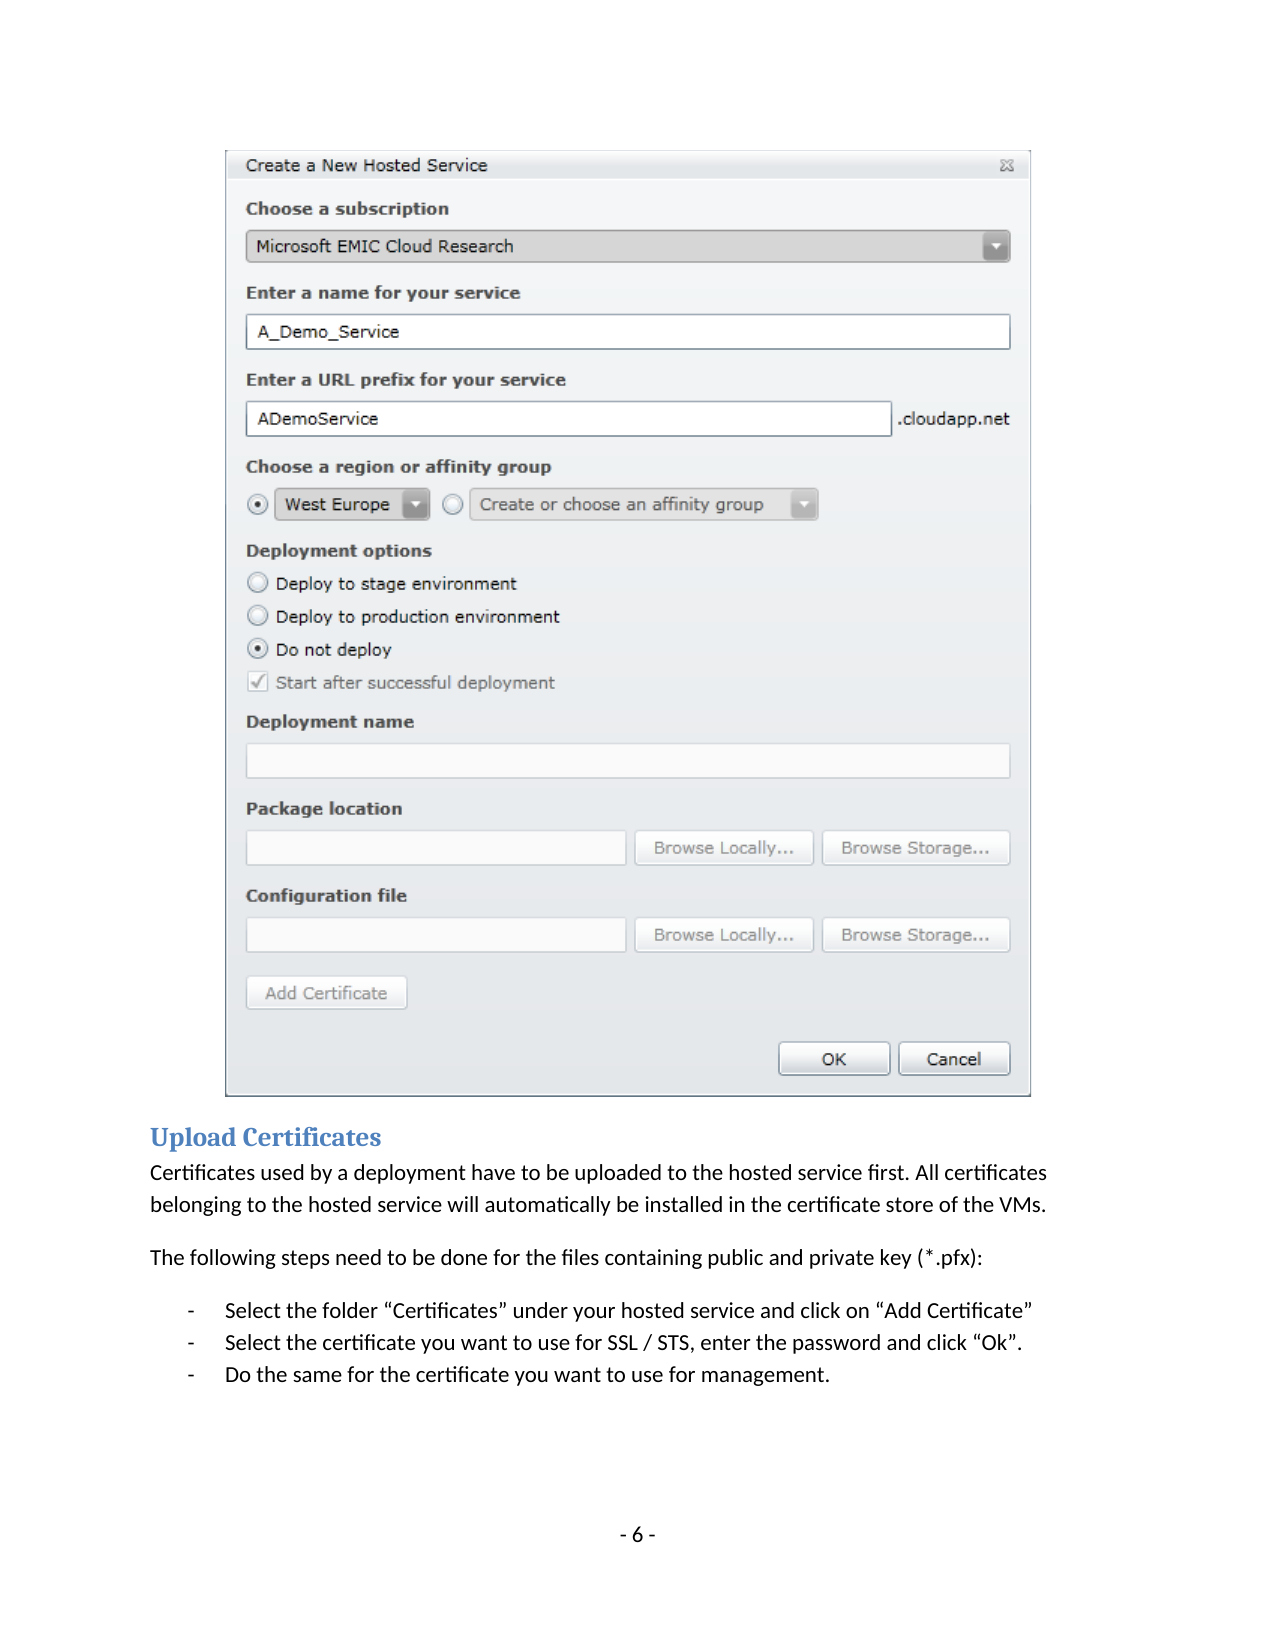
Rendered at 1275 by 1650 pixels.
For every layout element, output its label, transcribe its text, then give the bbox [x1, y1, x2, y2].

text Certificates used by a deployment have to be uploaded to the hosted service first. All certificates belonging to the hosted service will automatically be installed in the certificate store of the VMs. [150, 1158, 1125, 1218]
list Do the same for the certificate you want to use for management. [187, 1360, 1125, 1388]
list Select the certificate you want to use for SSL / STS, enter the password and click “Ok”. [187, 1328, 1125, 1356]
picture [225, 150, 1032, 1097]
subtitle Upload Certificates [150, 1122, 1125, 1153]
list Select the folder “Certificates” under your hosted service and click on “Add Certificate” [187, 1296, 1125, 1324]
text The following steps need to be done for the files containing public and private key (*.pfx): [150, 1243, 1125, 1271]
